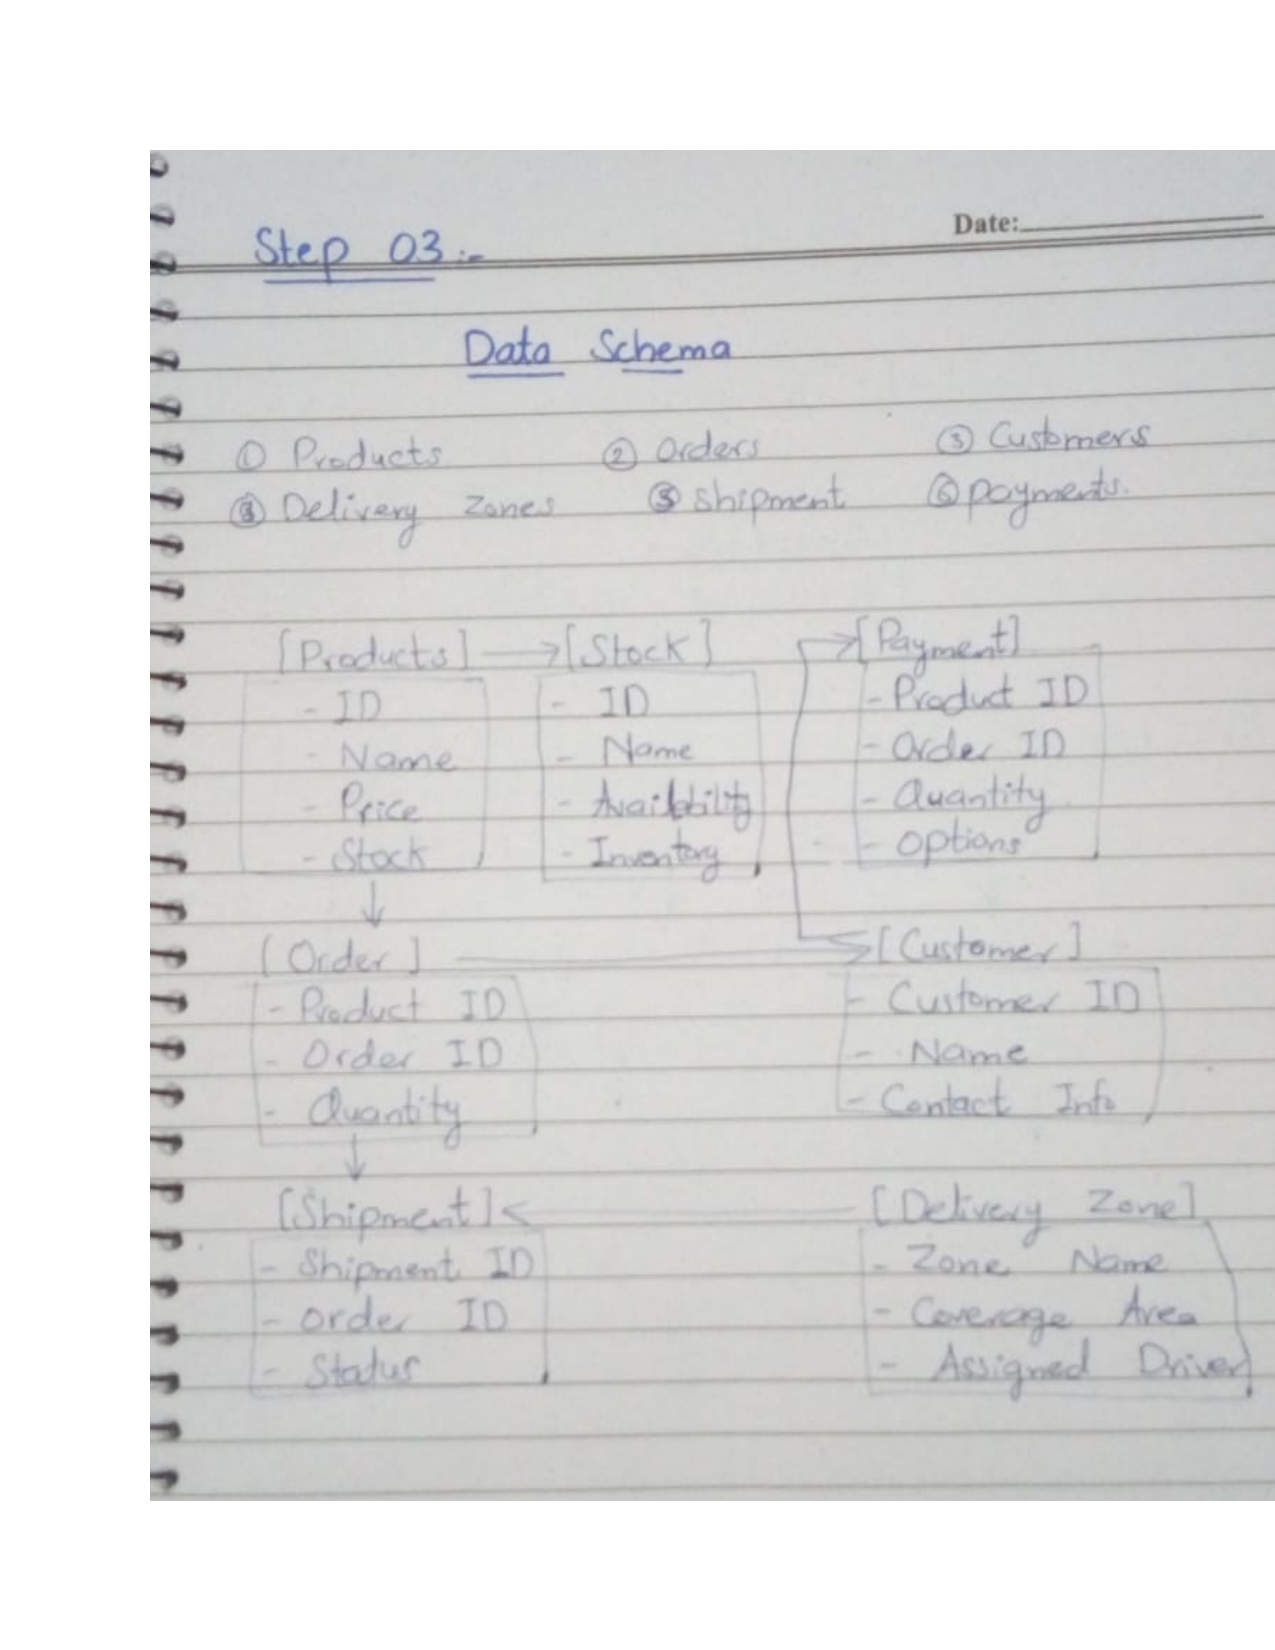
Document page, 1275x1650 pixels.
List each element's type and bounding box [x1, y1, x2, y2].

picture [150, 150, 1275, 1501]
